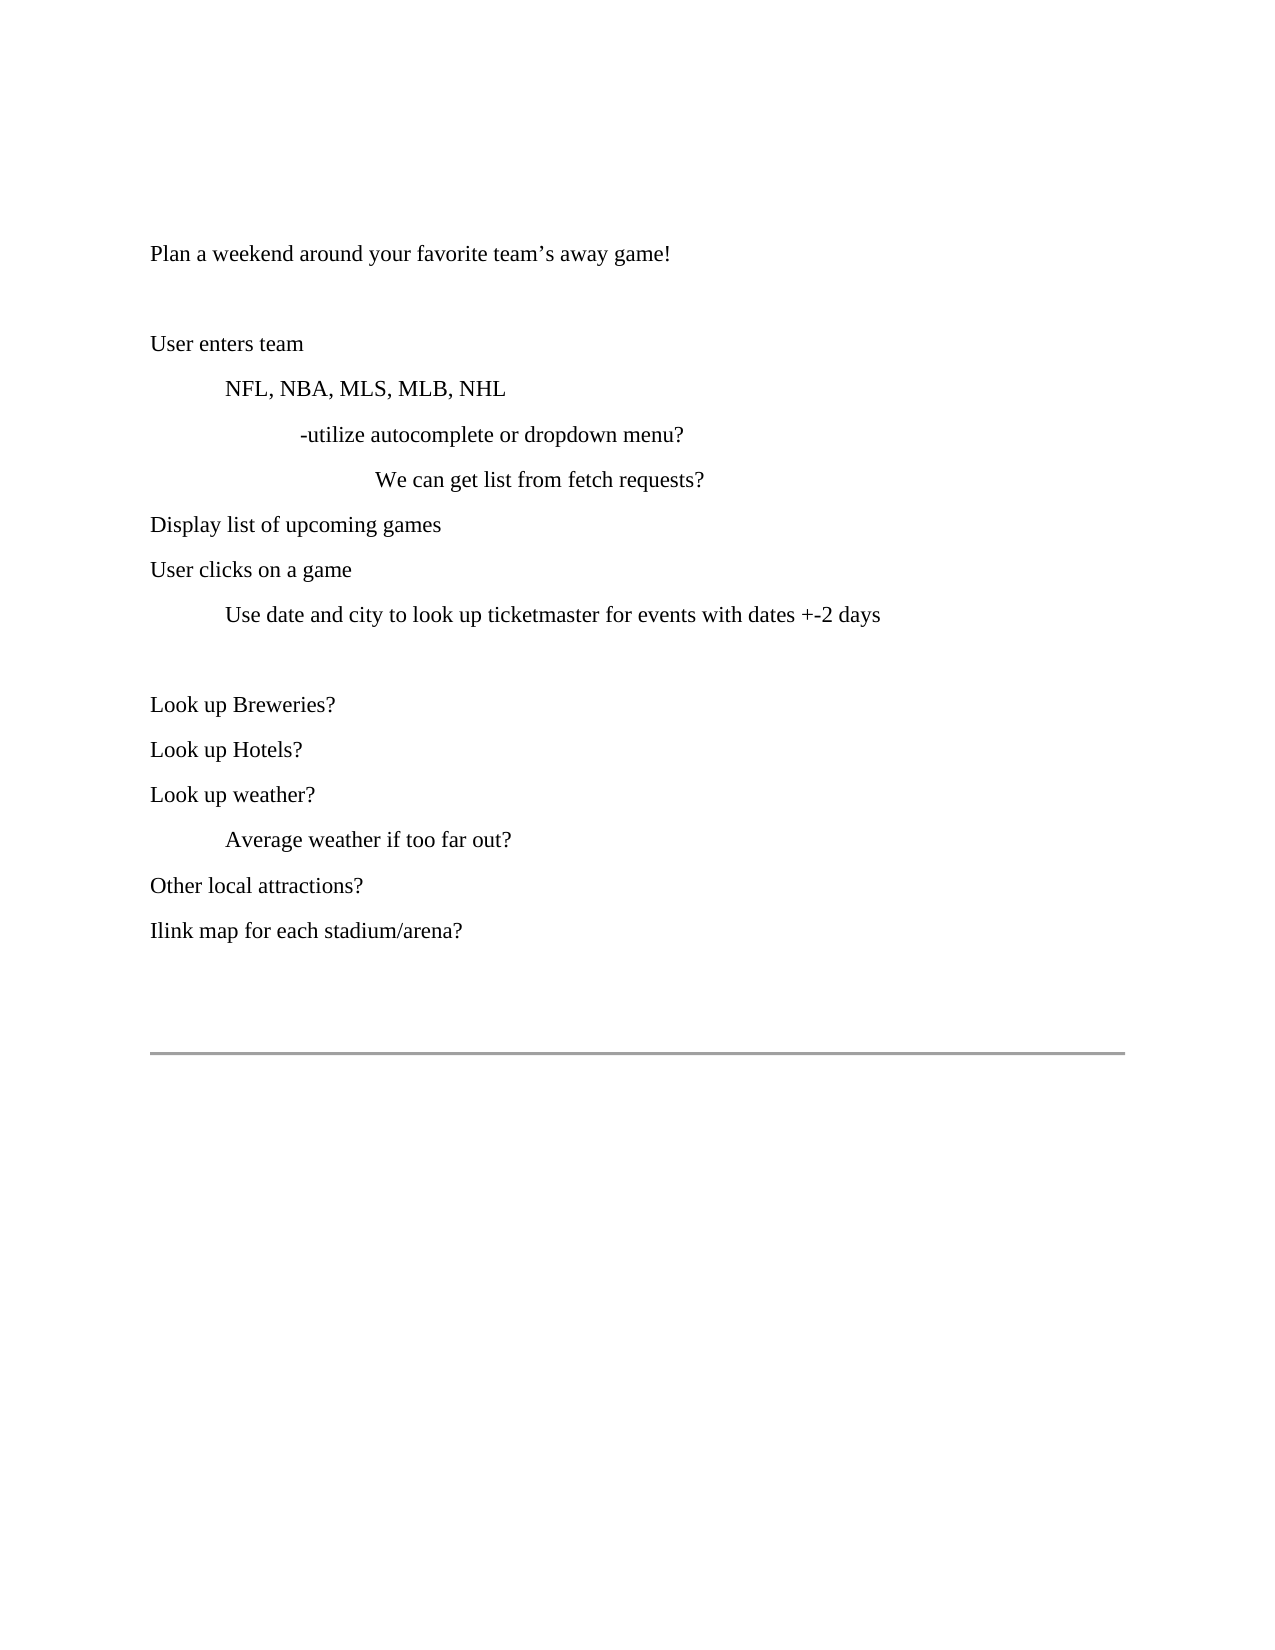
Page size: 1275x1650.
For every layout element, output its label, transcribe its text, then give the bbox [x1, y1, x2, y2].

text Plan a weekend around your favorite team’s away game! [150, 240, 1125, 267]
text NFL, NBA, MLS, MLB, NHL [150, 376, 1125, 402]
text -utilize autocomplete or dropdown menu? [150, 421, 1125, 447]
text User clicks on a game [150, 556, 1125, 582]
text User enters team [150, 330, 1125, 357]
text Look up Hotels? [150, 736, 1125, 763]
text Other local attractions? [150, 872, 1125, 898]
text Use date and city to look up ticketmaster for events with dates +-2 days [150, 601, 1125, 627]
text Display list of upcoming games [150, 511, 1125, 537]
text Look up weather? [150, 781, 1125, 808]
text Average weather if too far out? [150, 827, 1125, 853]
text Look up Breweries? [150, 691, 1125, 718]
text We can get list from fetch requests? [150, 466, 1125, 492]
text Ilink map for each stadium/arena? [150, 917, 1125, 943]
